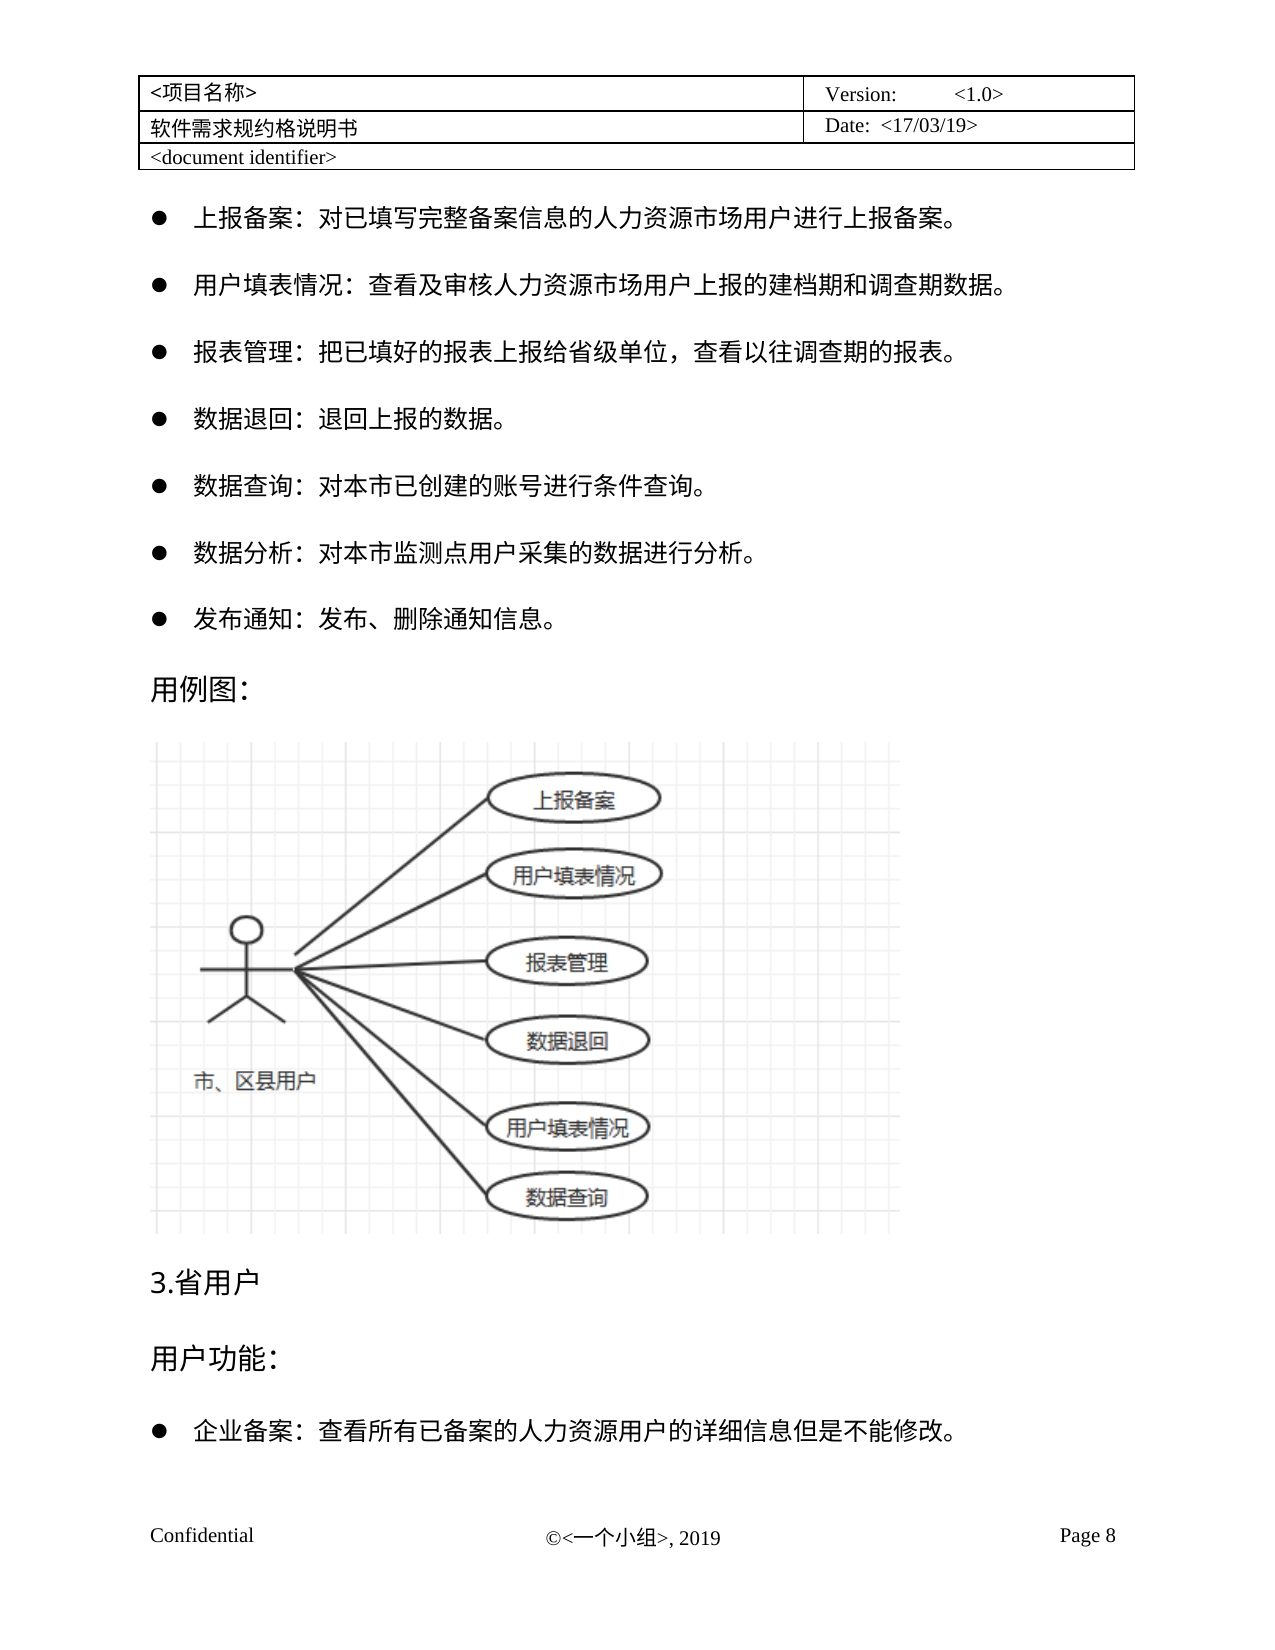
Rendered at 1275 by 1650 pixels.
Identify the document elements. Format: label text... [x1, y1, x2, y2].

list 报表管理：把已填好的报表上报给省级单位，查看以往调查期的报表。 [150, 332, 1125, 369]
list 数据退回：退回上报的数据。 [150, 399, 1125, 436]
list 企业备案：查看所有已备案的人力资源用户的详细信息但是不能修改。 [150, 1412, 1125, 1448]
list 用户功能： [150, 1336, 1125, 1378]
list 3.省用户 [150, 1260, 1125, 1302]
list 用例图： [150, 667, 1125, 709]
list 发布通知：发布、删除通知信息。 [150, 600, 1125, 636]
picture [150, 742, 901, 1234]
list 数据查询：对本市已创建的账号进行条件查询。 [150, 466, 1125, 502]
list 上报备案：对已填写完整备案信息的人力资源市场用户进行上报备案。 [150, 199, 1125, 235]
list 用户填表情况：查看及审核人力资源市场用户上报的建档期和调查期数据。 [150, 266, 1125, 302]
list 数据分析：对本市监测点用户采集的数据进行分析。 [150, 533, 1125, 569]
